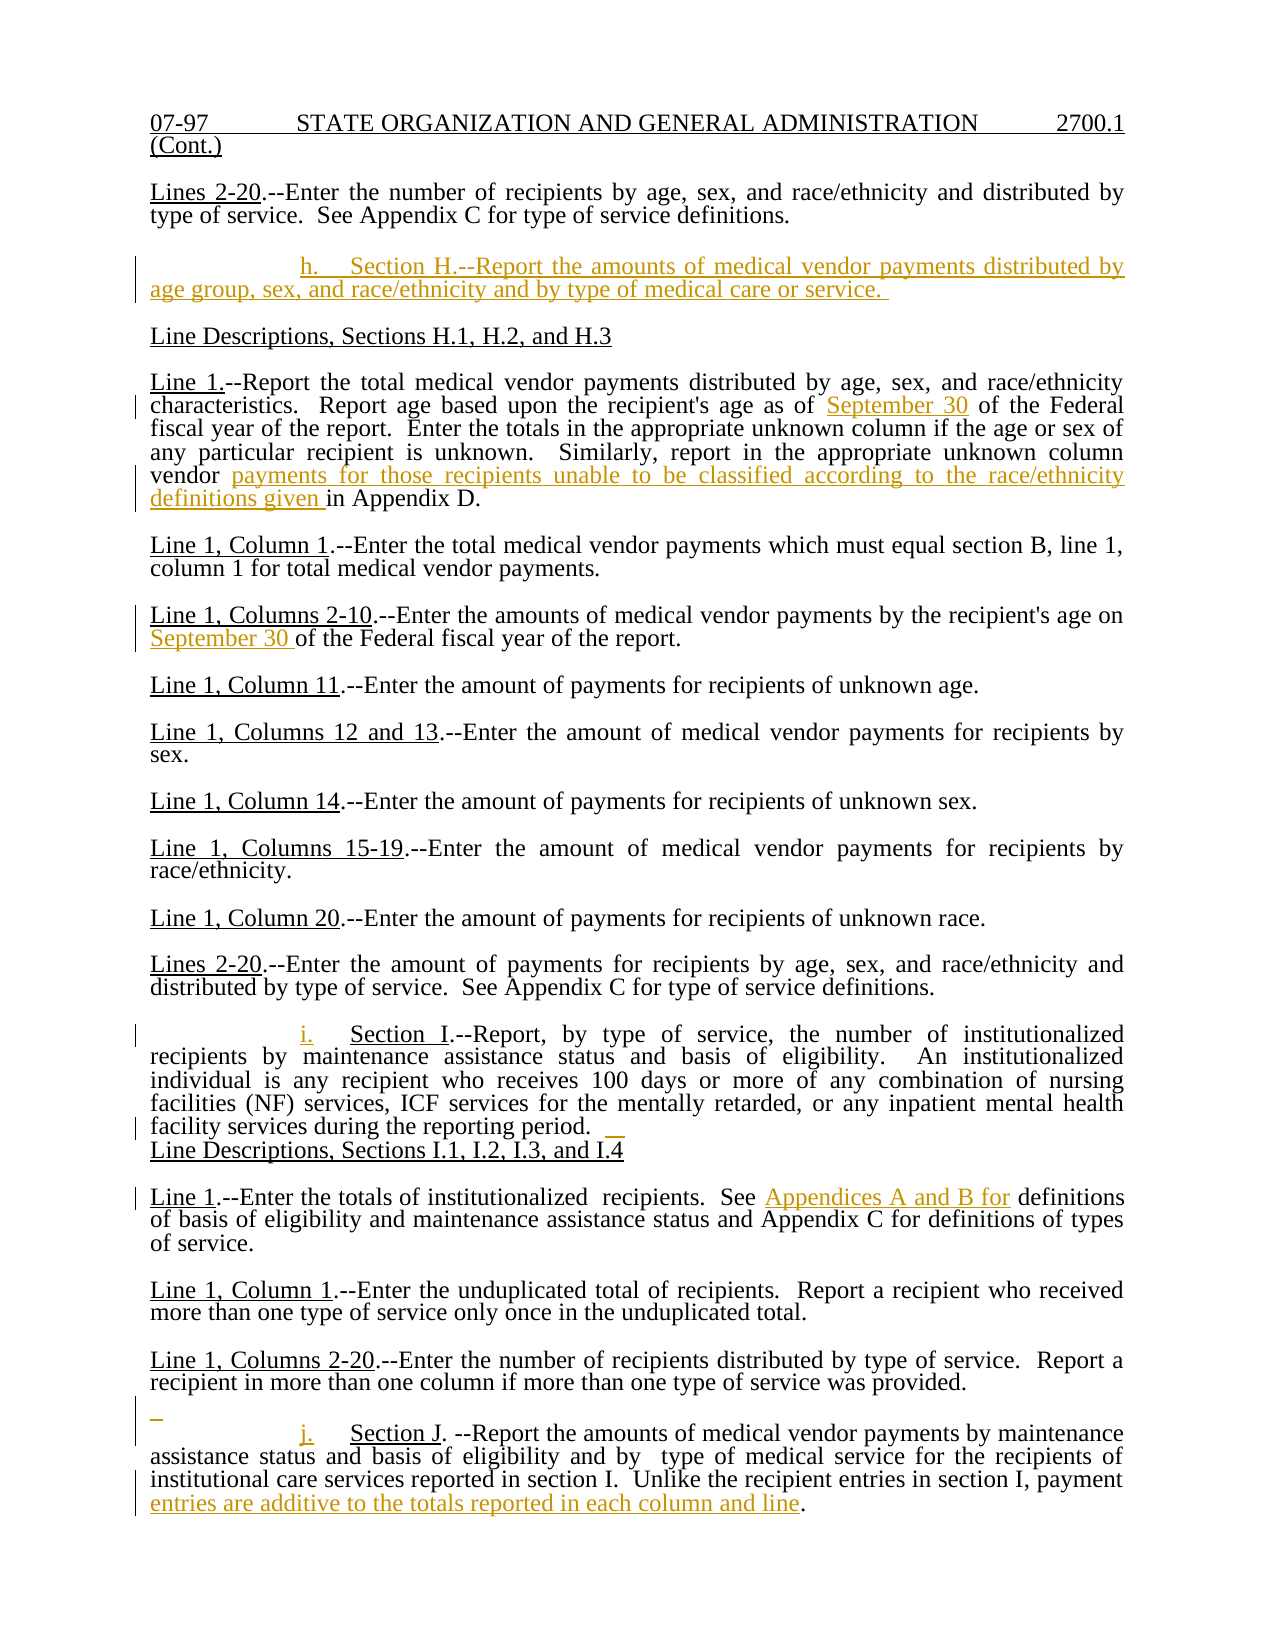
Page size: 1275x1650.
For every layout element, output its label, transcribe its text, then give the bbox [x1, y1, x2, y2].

text Lines 2-20.--Enter the number of recipients by age, sex, and race/ethnicity and distributed by type of service. See Appendix C for type of service definitions. [150, 182, 1125, 229]
text Line 1, Column 1.--Enter the unduplicated total of recipients. Report a recipient who received more than one type of service only once in the unduplicated total. [150, 1280, 1125, 1326]
text Line 1, Columns 15-19.--Enter the amount of medical vendor payments for recipients by race/ethnicity. [150, 838, 1125, 884]
text 07-97 STATE ORGANIZATION AND GENERAL ADMINISTRATION 2700.1 (Cont.) [150, 134, 1125, 159]
text Lines 2-20.--Enter the amount of payments for recipients by age, sex, and race/ethnicity and distributed by type of service. See Appendix C for type of service definitions. [150, 954, 1125, 1000]
text Line Descriptions, Sections I.1, I.2, I.3, and I.4 [150, 1140, 1125, 1163]
text Line 1, Column 20.--Enter the amount of payments for recipients of unknown race. [150, 907, 1125, 931]
text Line 1, Columns 2-20.--Enter the number of recipients distributed by type of service. Report a recipient in more than one column if more than one type of service was provided. [150, 1349, 1125, 1396]
text 07-97 STATE ORGANIZATION AND GENERAL ADMINISTRATION 2700.1 (Cont.) [150, 112, 1125, 133]
text Section J. --Report the amounts of medical vendor payments by maintenance assistance status and basis of eligibility and by type of medical service for the recipients of institutional care services reported in section I. Unlike the recipient entries in section I, payment . [150, 1423, 1125, 1516]
text Line Descriptions, Sections H.1, H.2, and H.3 [150, 326, 1125, 349]
text Line 1, Column 1.--Enter the total medical vendor payments which must equal section B, line 1, column 1 for total medical vendor payments. [150, 535, 1125, 582]
text Line 1, Column 11.--Enter the amount of payments for recipients of unknown age. [150, 675, 1125, 698]
text Line 1.--Report the total medical vendor payments distributed by age, sex, and race/ethnicity characteristics. Report age based upon the recipient's age as of of the Federal fiscal year of the report. Enter the totals in the appropriate unknown column if the age or sex of any particular recipient is unknown. Similarly, report in the appropriate unknown column vendor in Appendix D. [150, 372, 1125, 512]
text Line 1, Columns 12 and 13.--Enter the amount of medical vendor payments for recipients by sex. [150, 721, 1125, 768]
text Line 1, Column 14.--Enter the amount of payments for recipients of unknown sex. [150, 791, 1125, 814]
text Line 1, Columns 2-10.--Enter the amounts of medical vendor payments by the recipient's age on of the Federal fiscal year of the report. [150, 605, 1125, 652]
text Line 1.--Enter the totals of institutionalized recipients. See definitions of basis of eligibility and maintenance assistance status and Appendix C for definitions of types of service. [150, 1187, 1125, 1257]
text Section I.--Report, by type of service, the number of institutionalized recipients by maintenance assistance status and basis of eligibility. An institutionalized individual is any recipient who receives 100 days or more of any combination of nursing facilities (NF) services, ICF services for the mentally retarded, or any inpatient mental health facility services during the reporting period. [150, 1024, 1125, 1140]
